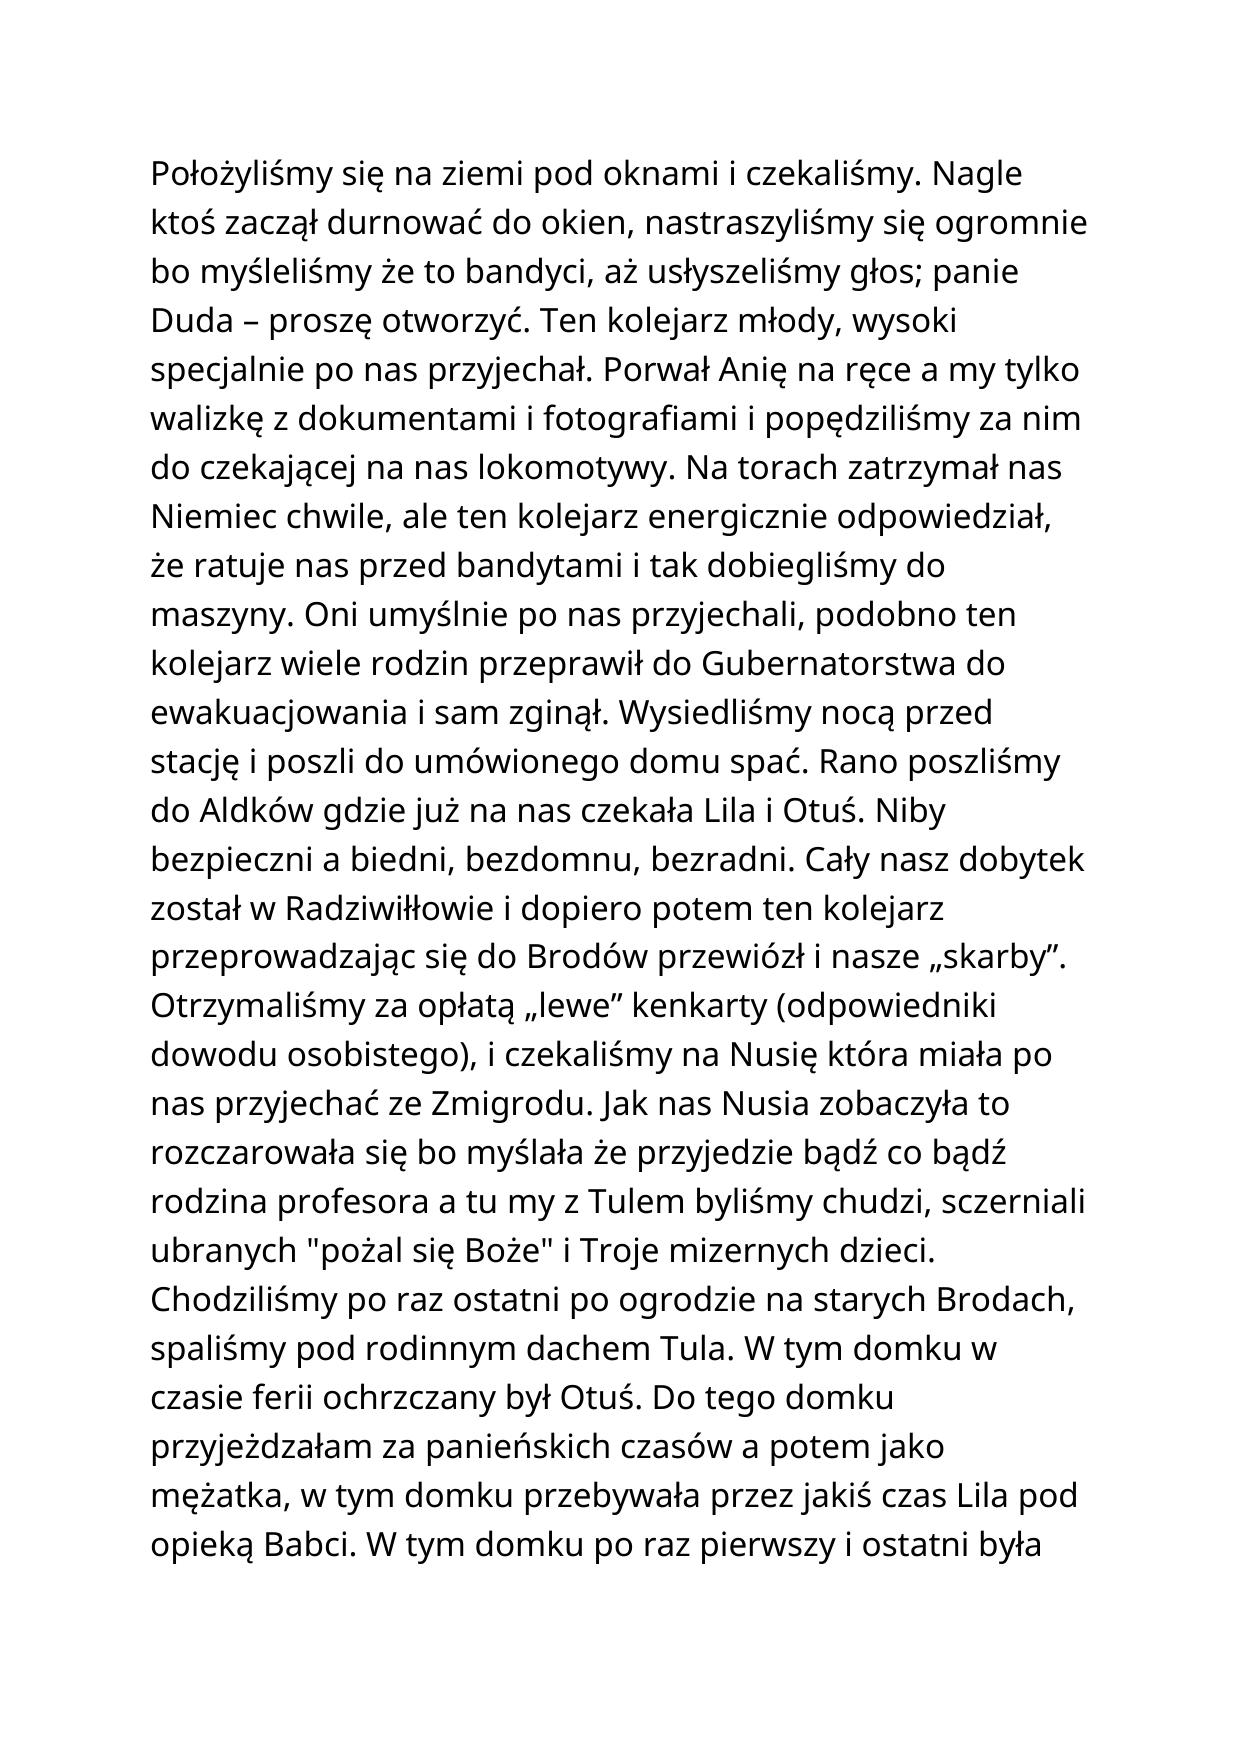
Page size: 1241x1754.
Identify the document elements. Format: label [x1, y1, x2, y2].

text [150, 150, 1090, 1566]
